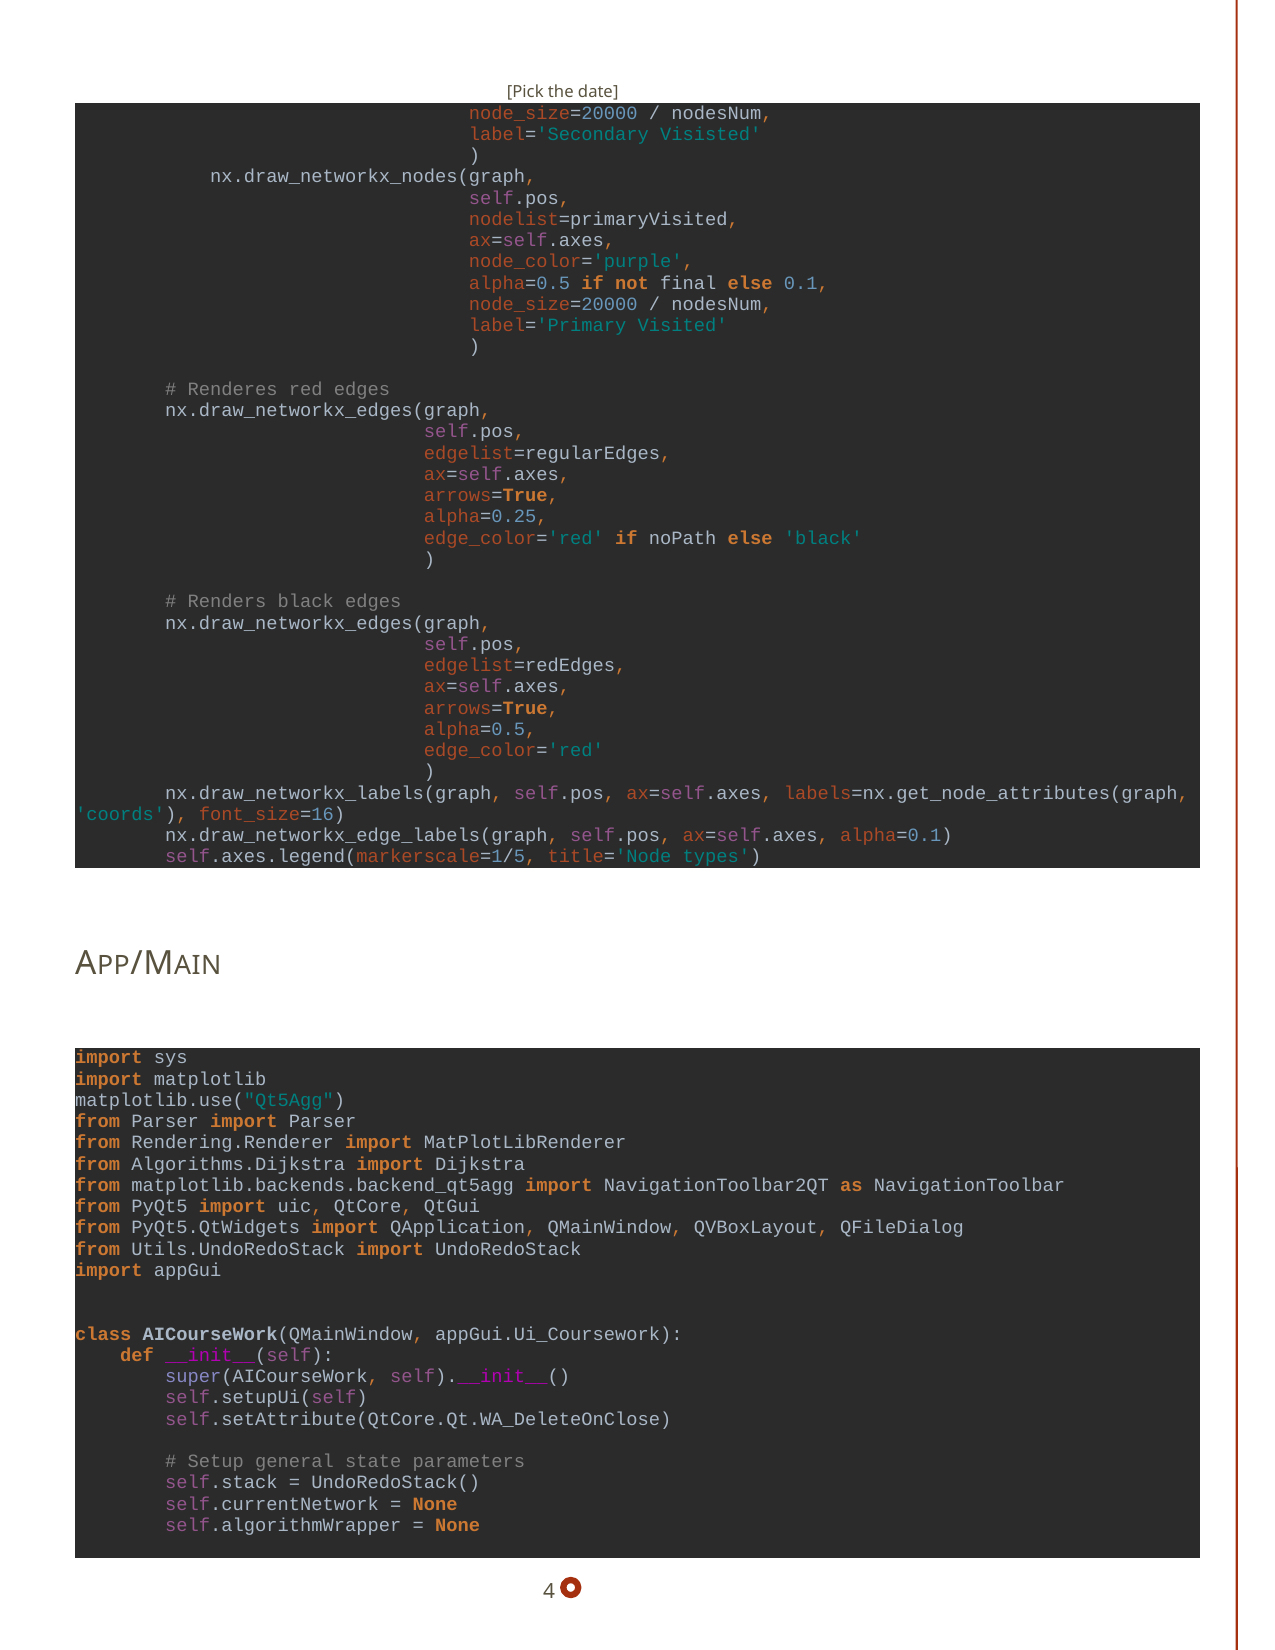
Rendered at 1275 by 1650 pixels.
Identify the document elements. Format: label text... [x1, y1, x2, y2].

subtitle App/Main [75, 938, 1200, 984]
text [75, 103, 1200, 868]
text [75, 1048, 1200, 1558]
